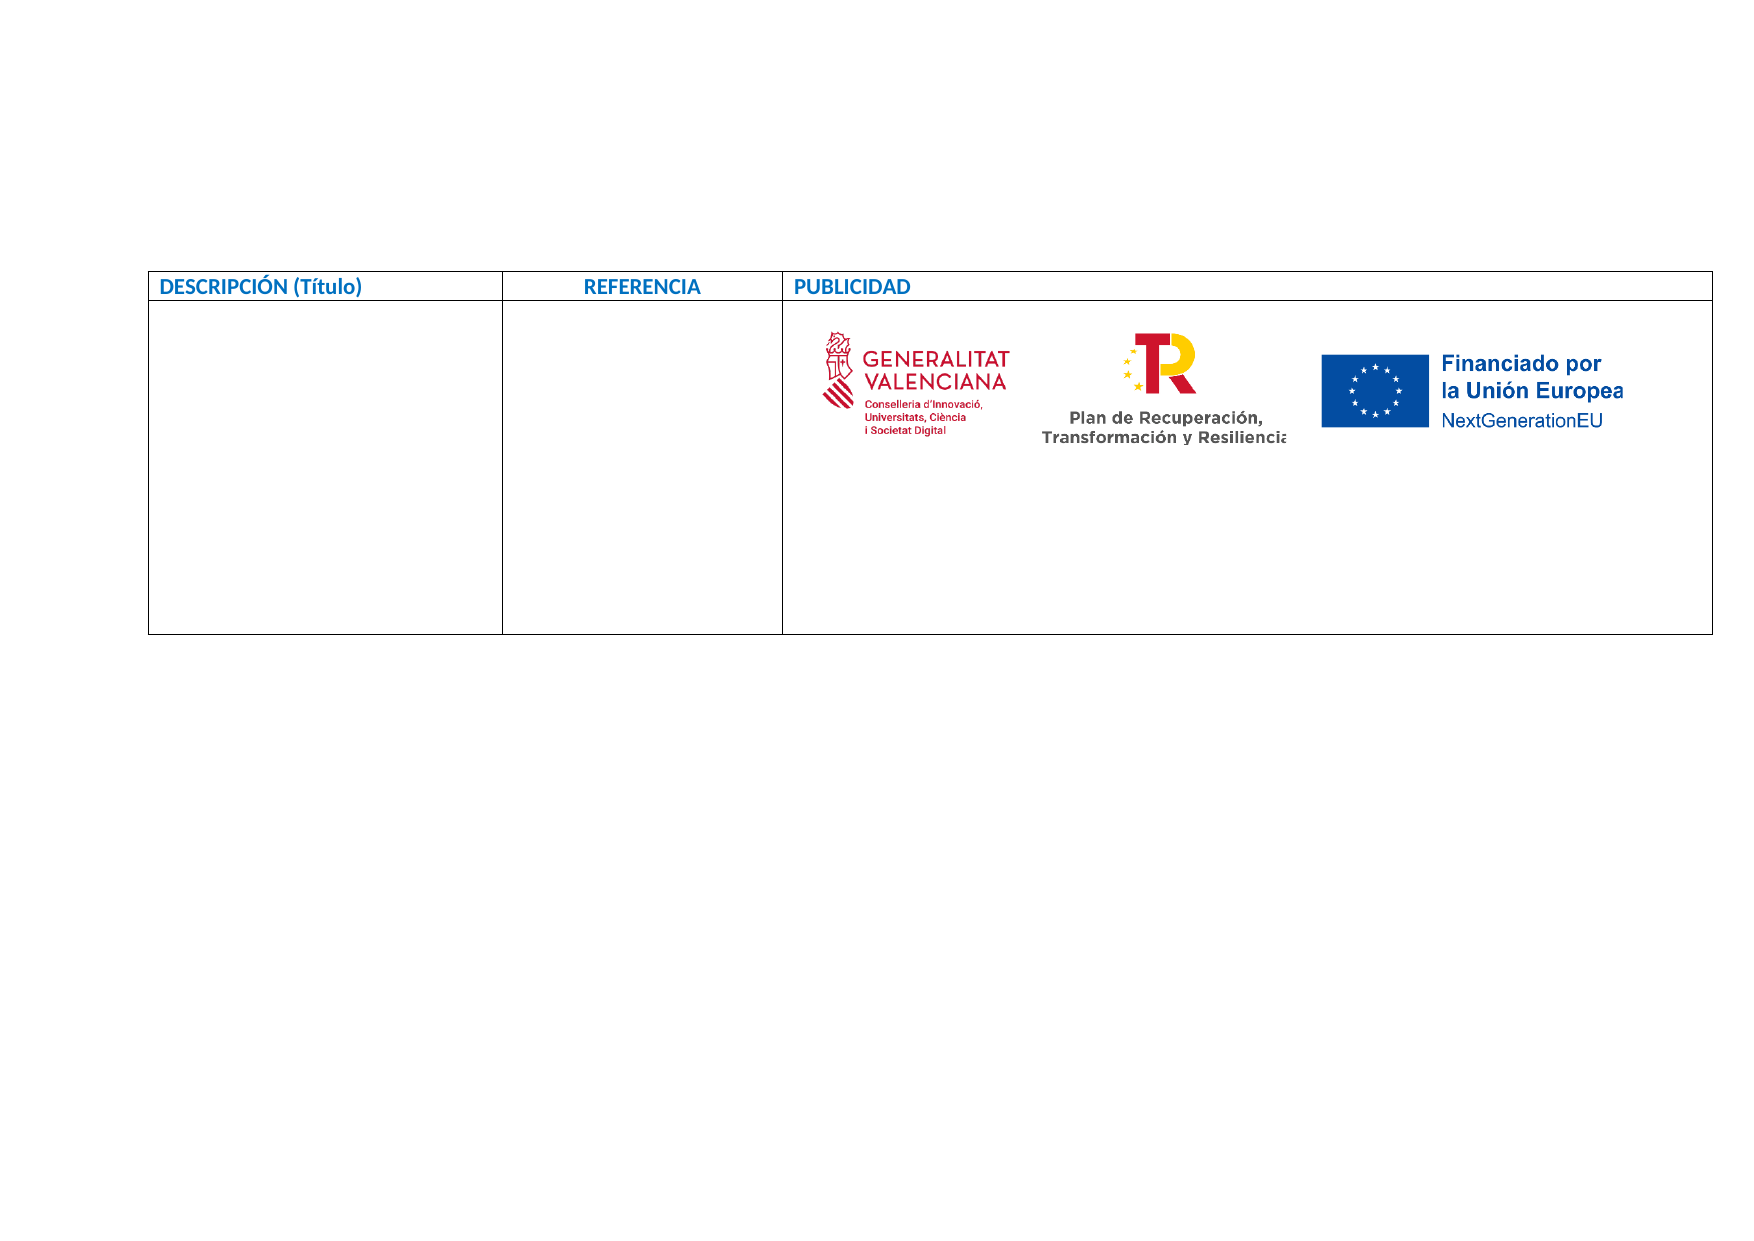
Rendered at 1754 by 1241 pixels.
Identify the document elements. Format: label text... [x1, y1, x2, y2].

table_cell [149, 301, 502, 633]
table_header PUBLICIDAD [783, 272, 1712, 300]
table_header DESCRIPCIÓN (Título) [149, 272, 502, 300]
table_cell [503, 301, 782, 633]
table_cell [783, 301, 1712, 633]
picture [817, 323, 1022, 442]
picture [1313, 350, 1623, 428]
picture [1036, 318, 1287, 444]
table_header REFERENCIA [503, 272, 782, 300]
